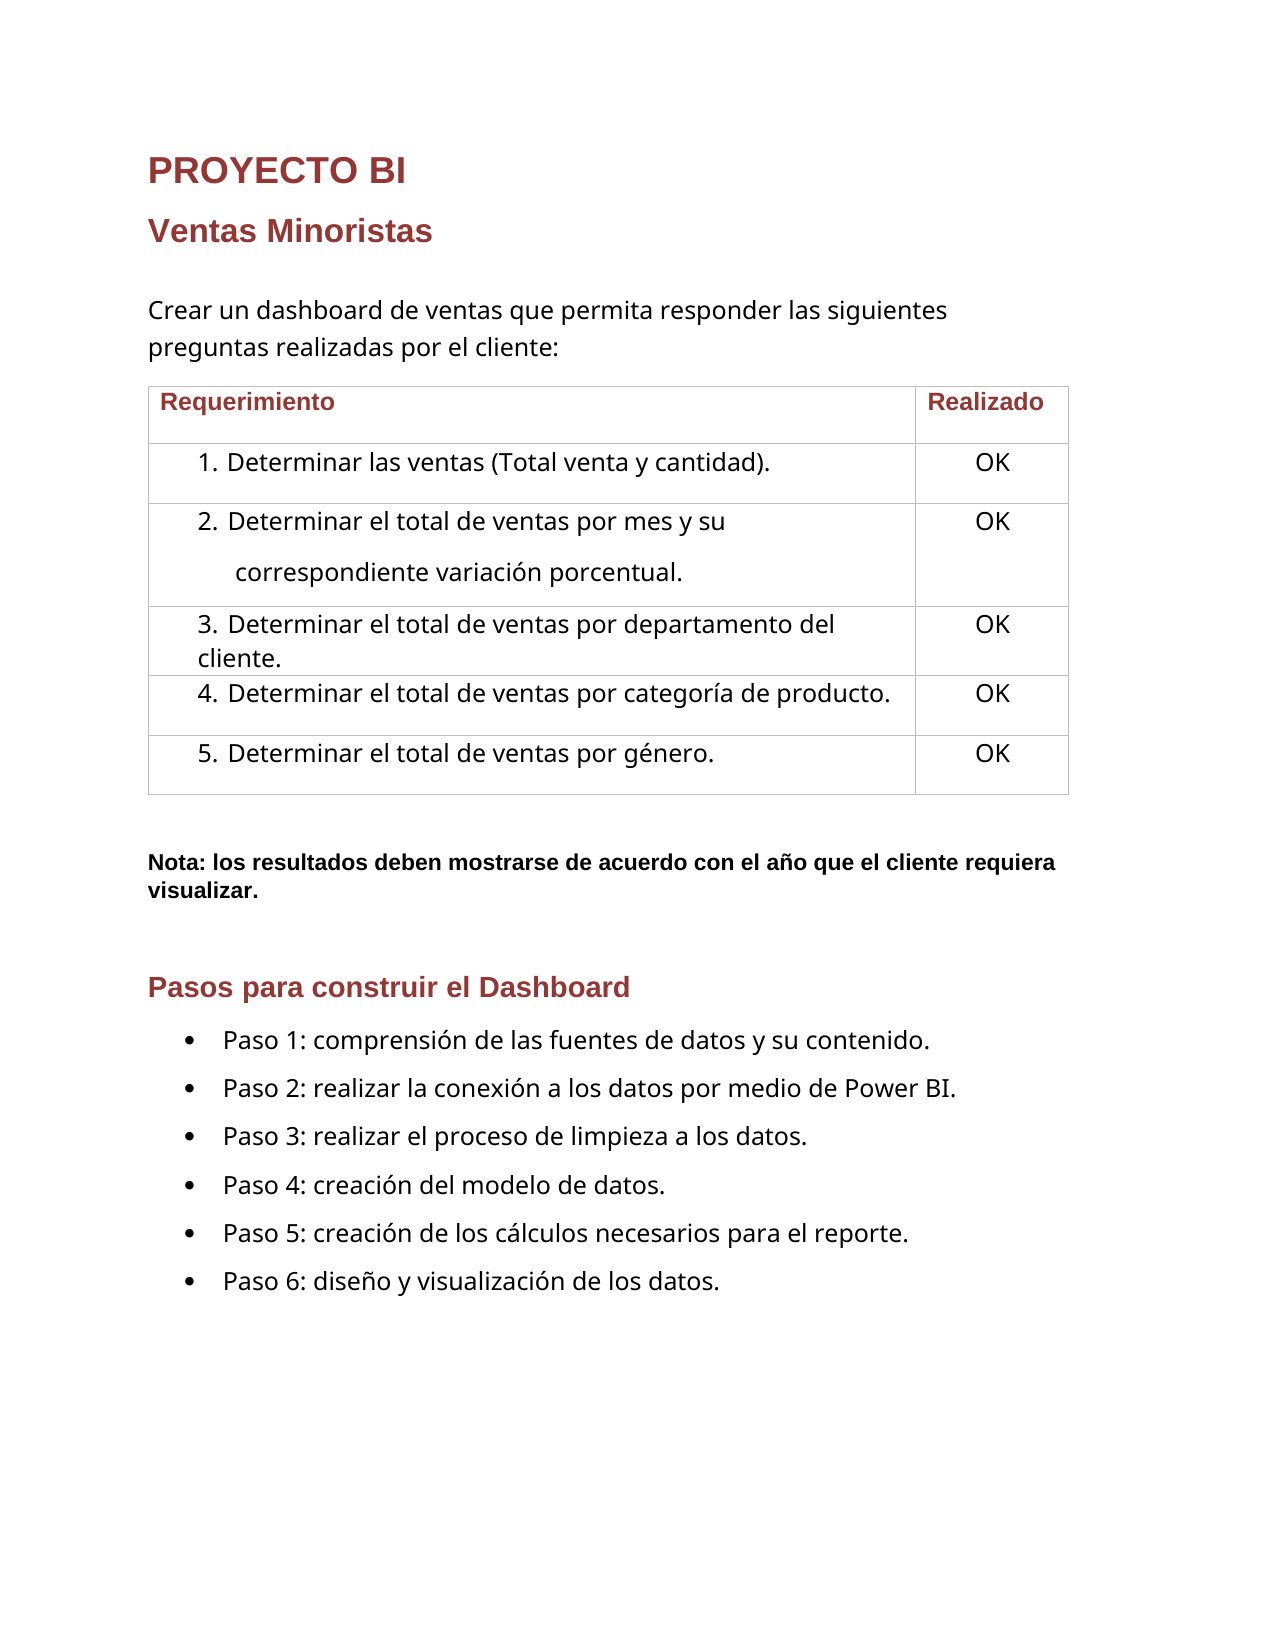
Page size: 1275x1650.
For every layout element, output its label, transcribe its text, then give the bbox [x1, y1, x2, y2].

list Paso 2: realizar la conexión a los datos por medio de Power BI. [185, 1071, 1096, 1105]
text Crear un dashboard de ventas que permita responder las siguientes preguntas realizadas por el cliente: [148, 293, 1023, 363]
table_cell 4. Determinar el total de ventas por categoría de producto. [149, 676, 915, 735]
text Nota: los resultados deben mostrarse de acuerdo con el año que el cliente requiera visualizar. [148, 849, 1058, 903]
table_cell 1. Determinar las ventas (Total venta y cantidad). [149, 444, 915, 503]
list Paso 3: realizar el proceso de limpieza a los datos. [185, 1119, 1096, 1153]
table_cell 3. Determinar el total de ventas por departamento del cliente. [149, 607, 915, 675]
table_cell OK [916, 504, 1068, 606]
list Paso 1: comprensión de las fuentes de datos y su contenido. [185, 1023, 1096, 1057]
table_cell OK [916, 607, 1068, 675]
table_cell 2. Determinar el total de ventas por mes y su correspondiente variación porcentual. [149, 504, 915, 606]
table_header Requerimiento [149, 387, 915, 443]
table_cell 5. Determinar el total de ventas por género. [149, 736, 915, 794]
list Paso 6: diseño y visualización de los datos. [185, 1264, 1096, 1298]
list Paso 4: creación del modelo de datos. [185, 1167, 1096, 1202]
subtitle Pasos para construir el Dashboard [148, 969, 1096, 1003]
table_cell OK [916, 444, 1068, 503]
text Ventas Minoristas [148, 211, 1096, 249]
list Paso 5: creación de los cálculos necesarios para el reporte. [185, 1216, 1096, 1250]
title PROYECTO BI [148, 148, 1096, 191]
table_header Realizado [916, 387, 1068, 443]
table_cell OK [916, 736, 1068, 794]
table_cell OK [916, 676, 1068, 735]
